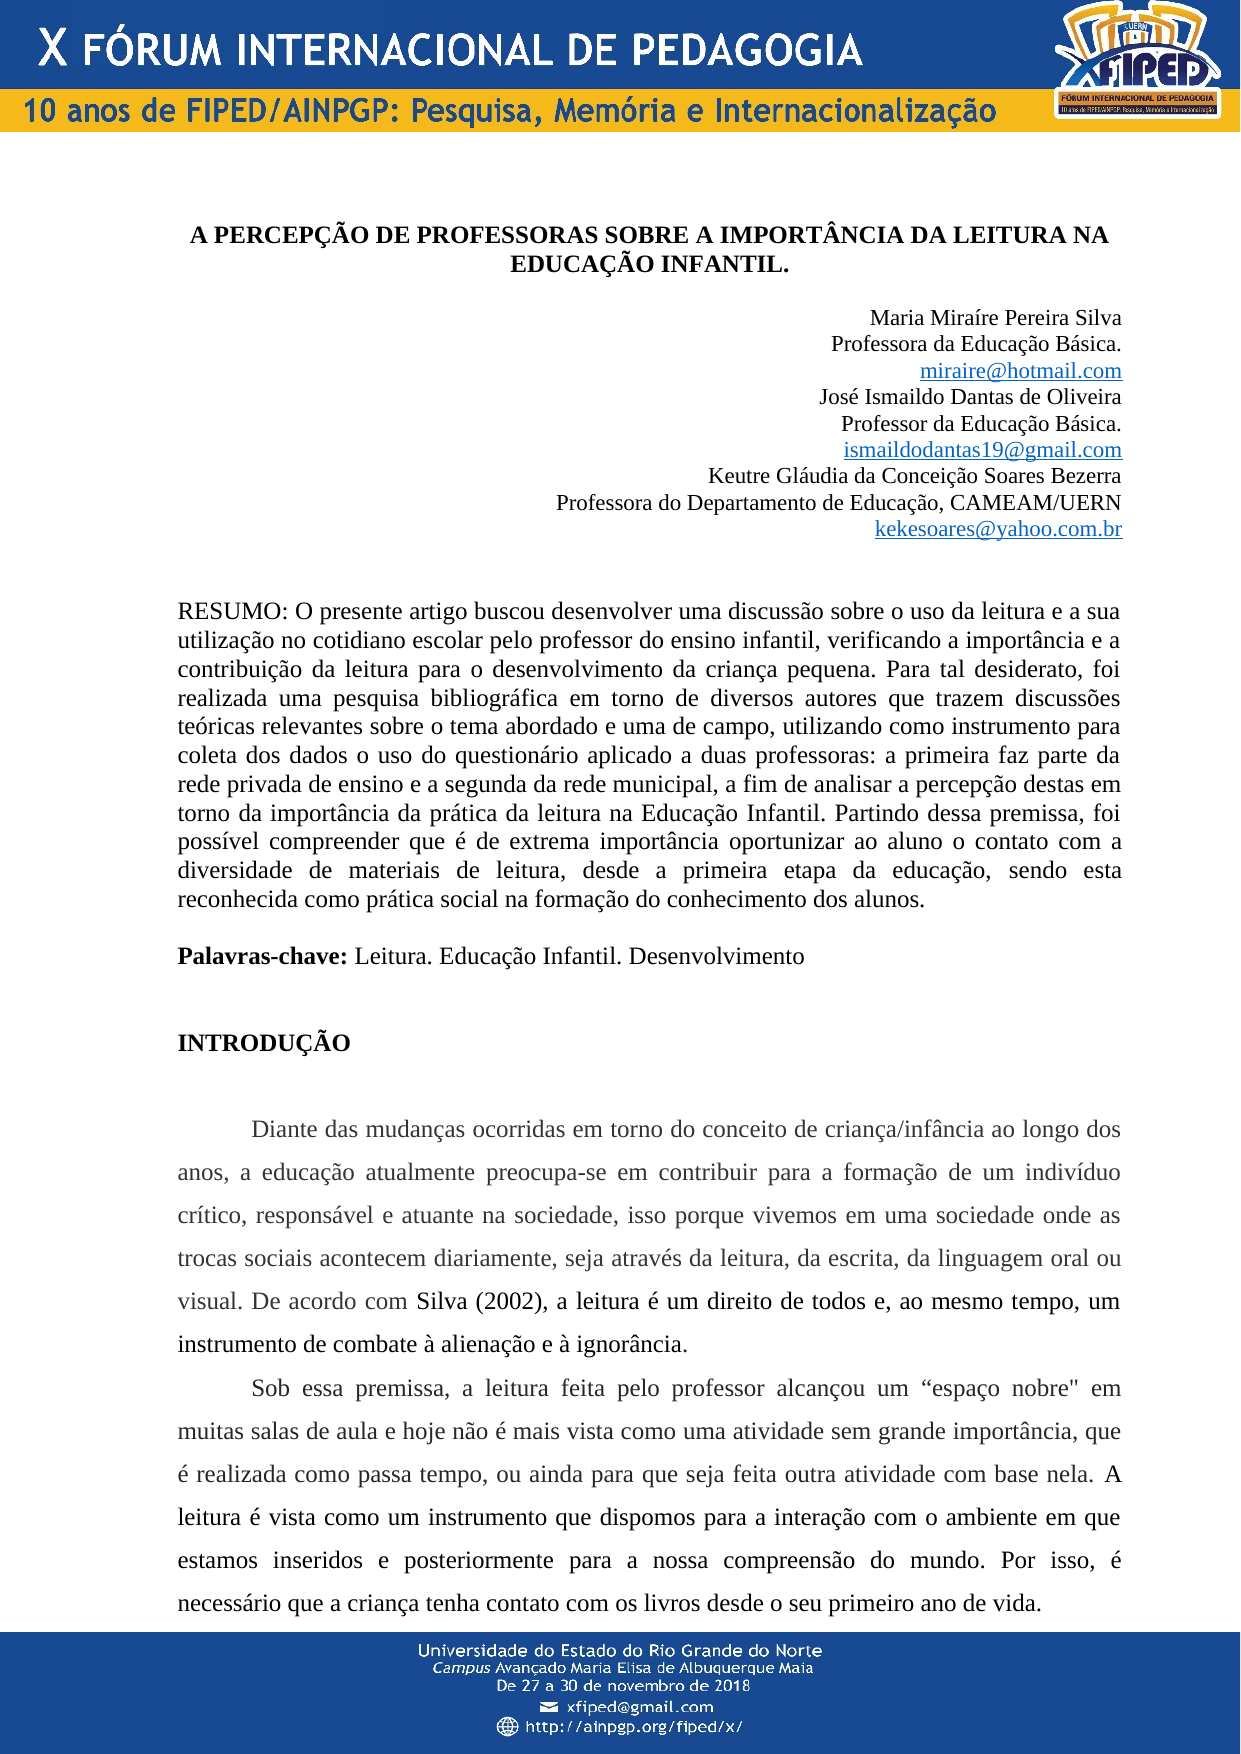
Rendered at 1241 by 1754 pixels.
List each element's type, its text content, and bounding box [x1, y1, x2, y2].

text Palavras-chave: Leitura. Educação Infantil. Desenvolvimento [177, 941, 1122, 970]
picture [0, 0, 1241, 132]
text INTRODUÇÃO [177, 1028, 1122, 1056]
text A PERCEPÇÃO DE PROFESSORAS SOBRE A IMPORTÂNCIA DA LEITURA NA EDUCAÇÃO INFANTIL. [177, 220, 1122, 278]
text Keutre Gláudia da Conceição Soares Bezerra [177, 462, 1122, 489]
text Professora da Educação Básica. [177, 331, 1122, 357]
text Maria Miraíre Pereira Silva [177, 304, 1122, 331]
text Professora do Departamento de Educação, CAMEAM/UERN [177, 489, 1122, 515]
text Professor da Educação Básica. [177, 409, 1122, 436]
text Sob essa premissa, a leitura feita pelo professor alcançou um “espaço nobre" em muitas salas de aula e hoje não é mais vista como uma atividade sem grande importância, que é realizada como passa tempo, ou ainda para que seja feita outra atividade com base nela. A leitura é vista como um instrumento que dispomos para a interação com o ambiente em que estamos inseridos e posteriormente para a nossa compreensão do mundo. Por isso, é necessário que a criança tenha contato com os livros desde o seu primeiro ano de vida. [177, 1476, 1122, 1617]
text Diante das mudanças ocorridas em torno do conceito de criança/infância ao longo dos anos, a educação atualmente preocupa-se em contribuir para a formação de um indivíduo crítico, responsável e atuante na sociedade, isso porque vivemos em uma sociedade onde as trocas sociais acontecem diariamente, seja através da leitura, da escrita, da linguagem oral ou visual. De acordo com Silva (2002), a leitura é um direito de todos e, ao mesmo tempo, um instrumento de combate à alienação e à ignorância. [177, 1114, 1122, 1358]
text José Ismaildo Dantas de Oliveira [177, 383, 1122, 409]
picture [0, 1632, 1241, 1754]
text kekesoares@yahoo.com.br [177, 515, 1122, 541]
text miraire@hotmail.com [177, 357, 1122, 383]
text RESUMO: O presente artigo buscou desenvolver uma discussão sobre o uso da leitura e a sua utilização no cotidiano escolar pelo professor do ensino infantil, verificando a importância e a contribuição da leitura para o desenvolvimento da criança pequena. Para tal desiderato, foi realizada uma pesquisa bibliográfica em torno de diversos autores que trazem discussões teóricas relevantes sobre o tema abordado e uma de campo, utilizando como instrumento para coleta dos dados o uso do questionário aplicado a duas professoras: a primeira faz parte da rede privada de ensino e a segunda da rede municipal, a fim de analisar a percepção destas em torno da importância da prática da leitura na Educação Infantil. Partindo dessa premissa, foi possível compreender que é de extrema importância oportunizar ao aluno o contato com a diversidade de materiais de leitura, desde a primeira etapa da educação, sendo esta reconhecida como prática social na formação do conhecimento dos alunos. [177, 596, 1122, 913]
text ismaildodantas19@gmail.com [177, 436, 1122, 462]
text Sob essa premissa, a leitura feita pelo professor alcançou um “espaço nobre" em muitas salas de aula e hoje não é mais vista como uma atividade sem grande importância, que é realizada como passa tempo, ou ainda para que seja feita outra atividade com base nela. A leitura é vista como um instrumento que dispomos para a interação com o ambiente em que estamos inseridos e posteriormente para a nossa compreensão do mundo. Por isso, é necessário que a criança tenha contato com os livros desde o seu primeiro ano de vida. [177, 1444, 1122, 1481]
text Sob essa premissa, a leitura feita pelo professor alcançou um “espaço nobre" em muitas salas de aula e hoje não é mais vista como uma atividade sem grande importância, que é realizada como passa tempo, ou ainda para que seja feita outra atividade com base nela. A leitura é vista como um instrumento que dispomos para a interação com o ambiente em que estamos inseridos e posteriormente para a nossa compreensão do mundo. Por isso, é necessário que a criança tenha contato com os livros desde o seu primeiro ano de vida. [177, 1373, 1122, 1416]
